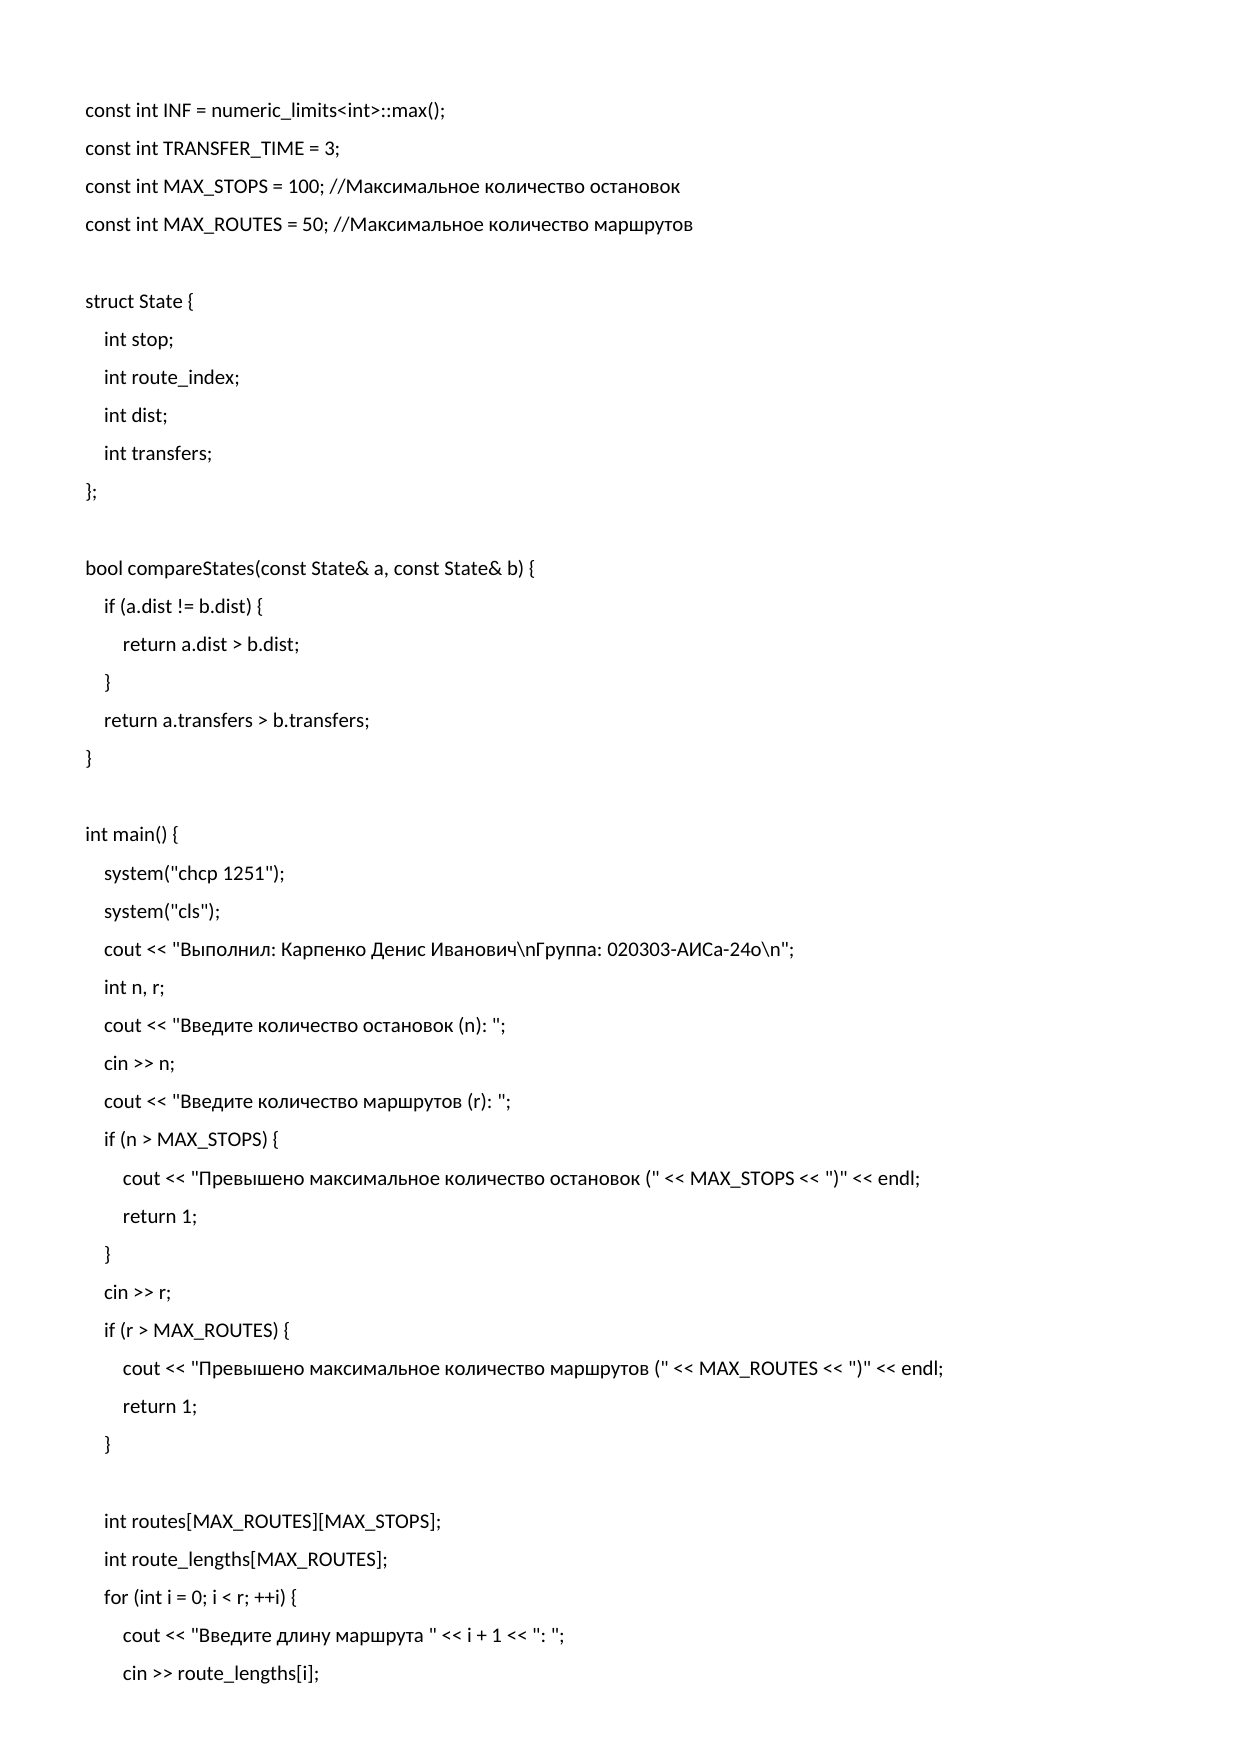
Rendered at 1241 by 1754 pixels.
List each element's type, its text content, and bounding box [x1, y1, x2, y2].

text int route_lengths[MAX_ROUTES]; [59, 1546, 1181, 1571]
text int dist; [59, 402, 1181, 428]
text int n, r; [59, 974, 1181, 999]
text }; [59, 478, 1181, 504]
text const int INF = numeric_limits<int>::max(); [59, 97, 1181, 123]
text const int MAX_ROUTES = 50; //Максимальное количество маршрутов [59, 212, 1181, 237]
text } [59, 1432, 1181, 1457]
text if (n > MAX_STOPS) { [59, 1127, 1181, 1152]
text struct State { [59, 288, 1181, 313]
text } [59, 745, 1181, 771]
text if (r > MAX_ROUTES) { [59, 1317, 1181, 1343]
text if (a.dist != b.dist) { [59, 593, 1181, 618]
text return a.dist > b.dist; [59, 631, 1181, 656]
text cout << "Превышено максимальное количество остановок (" << MAX_STOPS << ")" << endl; [59, 1165, 1181, 1190]
text for (int i = 0; i < r; ++i) { [59, 1584, 1181, 1609]
text system("chcp 1251"); [59, 860, 1181, 885]
text int routes[MAX_ROUTES][MAX_STOPS]; [59, 1508, 1181, 1533]
text cin >> route_lengths[i]; [59, 1660, 1181, 1686]
text return a.transfers > b.transfers; [59, 707, 1181, 733]
text cout << "Превышено максимальное количество маршрутов (" << MAX_ROUTES << ")" << endl; [59, 1355, 1181, 1381]
text cout << "Выполнил: Карпенко Денис Иванович\nГруппа: 020303-АИСа-24о\n"; [59, 936, 1181, 961]
text const int MAX_STOPS = 100; //Максимальное количество остановок [59, 173, 1181, 199]
text return 1; [59, 1393, 1181, 1419]
text system("cls"); [59, 898, 1181, 923]
text cout << "Введите длину маршрута " << i + 1 << ": "; [59, 1622, 1181, 1648]
text int route_index; [59, 364, 1181, 389]
text cin >> n; [59, 1050, 1181, 1076]
text bool compareStates(const State& a, const State& b) { [59, 555, 1181, 580]
text cin >> r; [59, 1279, 1181, 1304]
text cout << "Введите количество маршрутов (r): "; [59, 1088, 1181, 1114]
text return 1; [59, 1203, 1181, 1228]
text } [59, 1241, 1181, 1266]
text const int TRANSFER_TIME = 3; [59, 135, 1181, 161]
text } [59, 669, 1181, 694]
text int transfers; [59, 440, 1181, 466]
text int main() { [59, 822, 1181, 847]
text int stop; [59, 326, 1181, 351]
text cout << "Введите количество остановок (n): "; [59, 1012, 1181, 1038]
